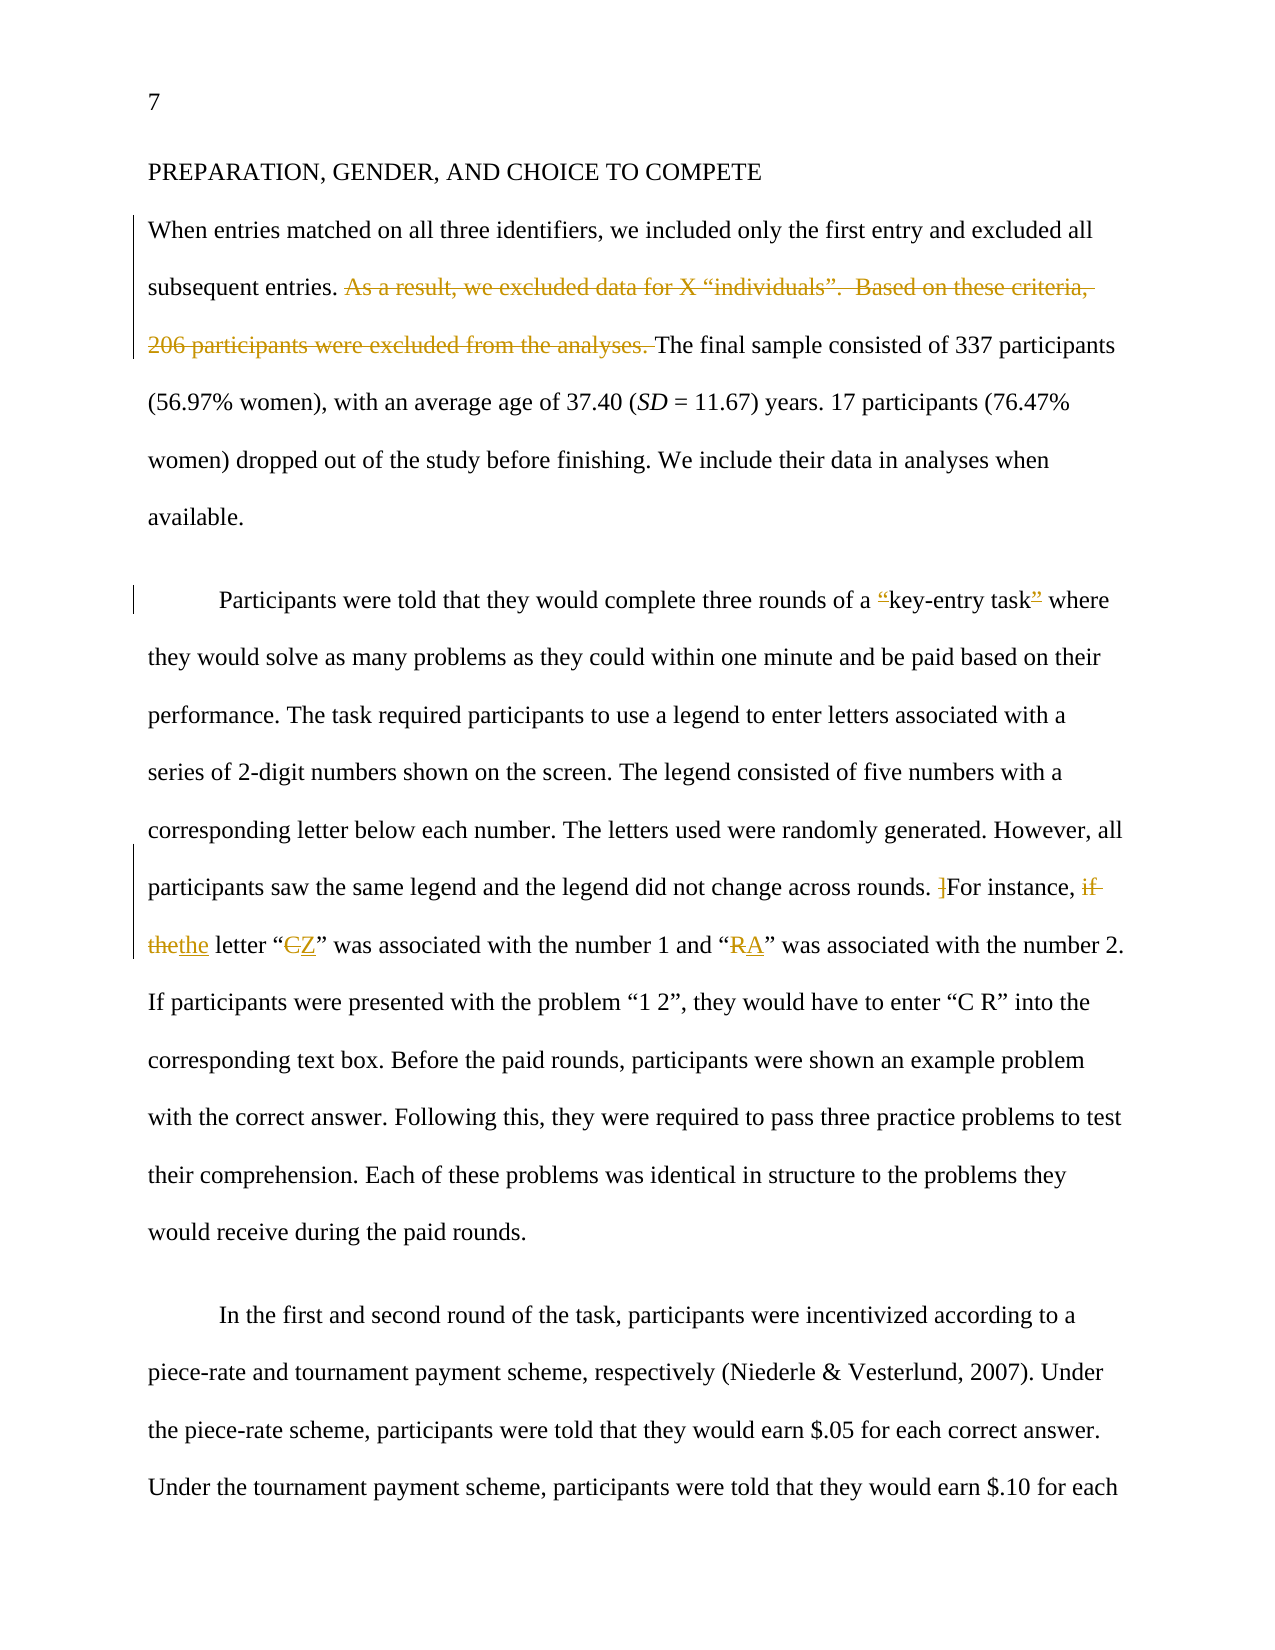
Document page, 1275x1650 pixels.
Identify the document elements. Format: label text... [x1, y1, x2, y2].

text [148, 215, 1127, 531]
text Participants were told that they would complete three rounds of a key-entry task where they would solve as many problems as they could within one minute and be paid based on their performance. The task required participants to use a legend to enter letters associated with a series of 2-digit numbers shown on the screen. The legend consisted of five numbers with a corresponding letter below each number. The letters used were randomly generated. However, all participants saw the same legend and the legend did not change across rounds. For instance, letter “” was associated with the number 1 and “” was associated with the number 2. If participants were presented with the problem “1 2”, they would have to enter “C R” into the corresponding text box. Before the paid rounds, participants were shown an example problem with the correct answer. Following this, they were required to pass three practice problems to test their comprehension. Each of these problems was identical in structure to the problems they would receive during the paid rounds. [148, 585, 1127, 1246]
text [148, 1300, 1127, 1501]
